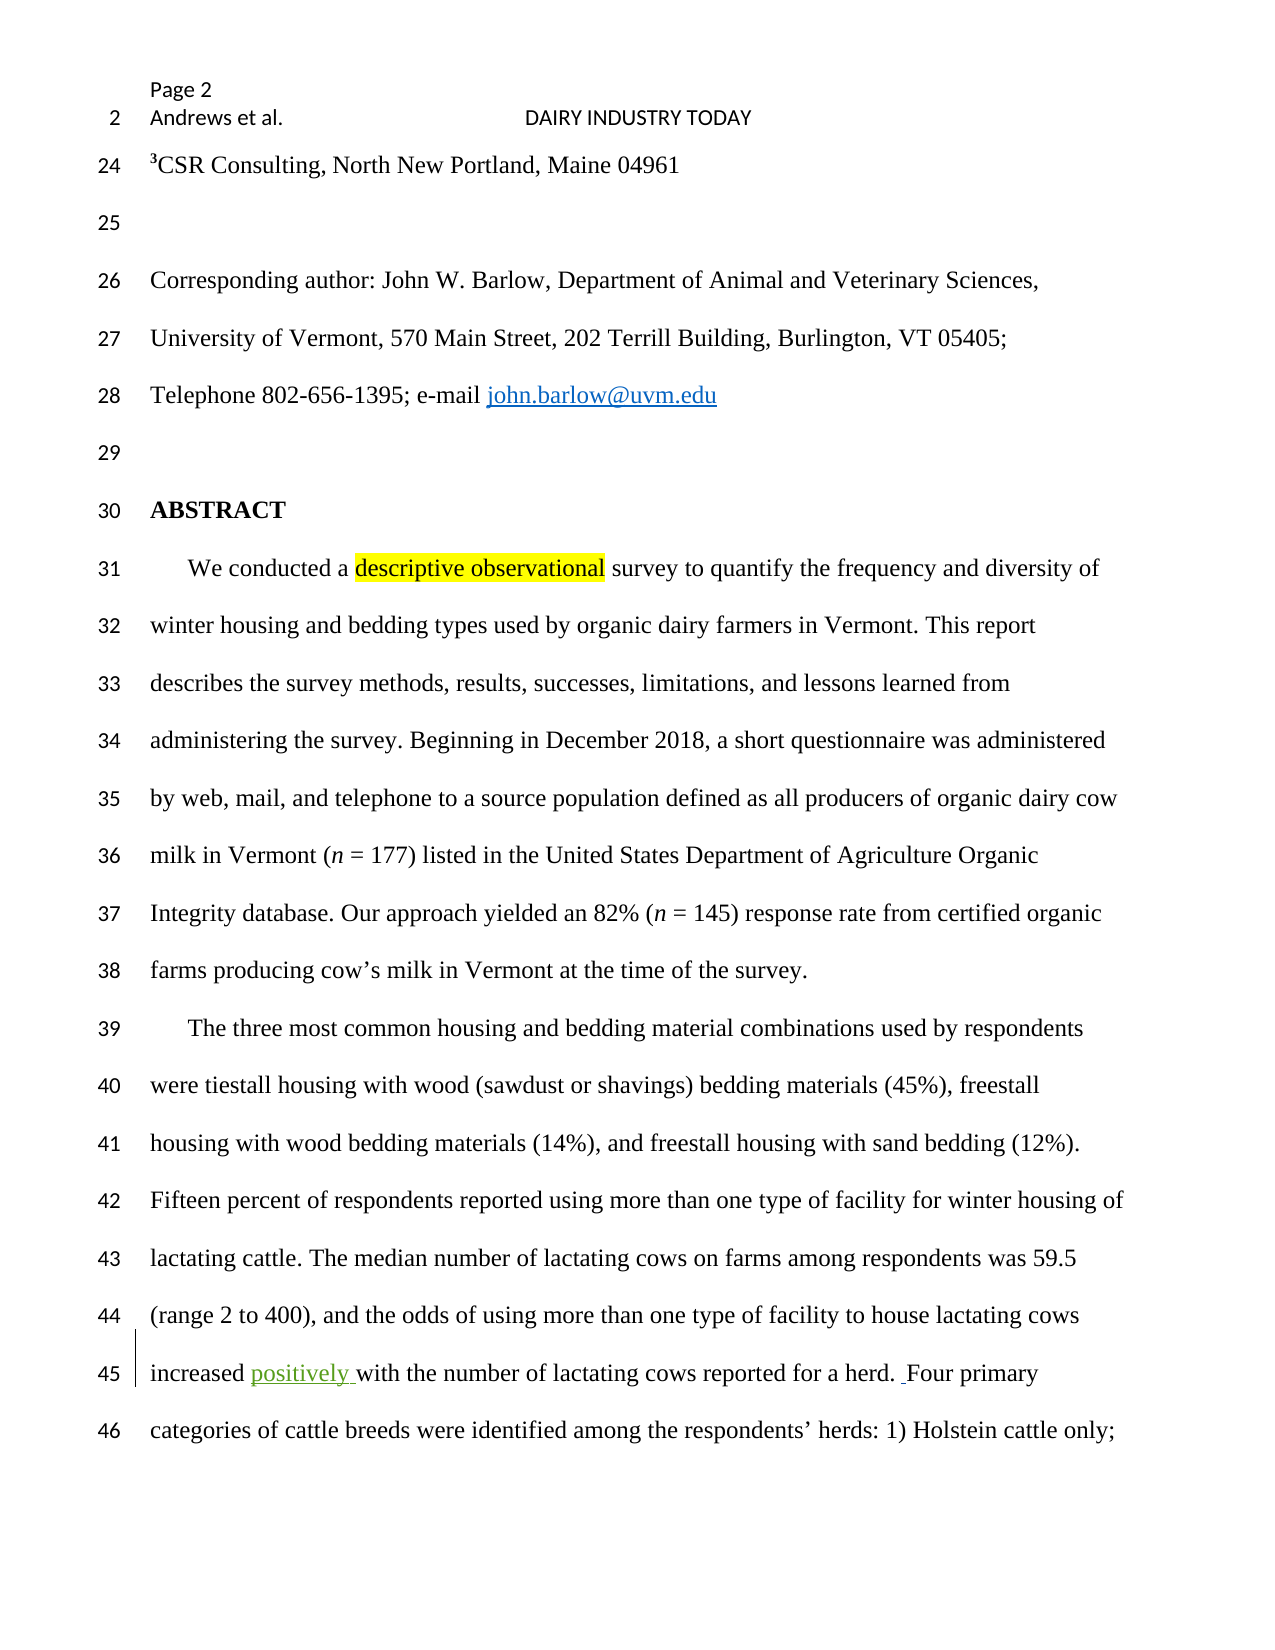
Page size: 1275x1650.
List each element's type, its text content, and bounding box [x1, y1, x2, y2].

text We conducted a descriptive observational survey to quantify the frequency and diversity of winter housing and bedding types used by organic dairy farmers in Vermont. This report describes the survey methods, results, successes, limitations, and lessons learned from administering the survey. Beginning in December 2018, a short questionnaire was administered by web, mail, and telephone to a source population defined as all producers of organic dairy cow milk in Vermont (n = 177) listed in the United States Department of Agriculture Organic Integrity database. Our approach yielded an 82% (n = 145) response rate from certified organic farms producing cow’s milk in Vermont at the time of the survey. [150, 553, 1125, 984]
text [150, 1013, 1125, 1444]
text Telephone 802-656-1395; e-mail john.barlow@uvm.edu [150, 380, 1125, 409]
text Corresponding author: John W. Barlow, Department of Animal and Veterinary Sciences, University of Vermont, 570 Main Street, 202 Terrill Building, Burlington, VT 05405; [150, 265, 1125, 352]
text ABSTRACT [150, 495, 1125, 524]
text 3CSR Consulting, North New Portland, Maine 04961 [150, 150, 1125, 179]
